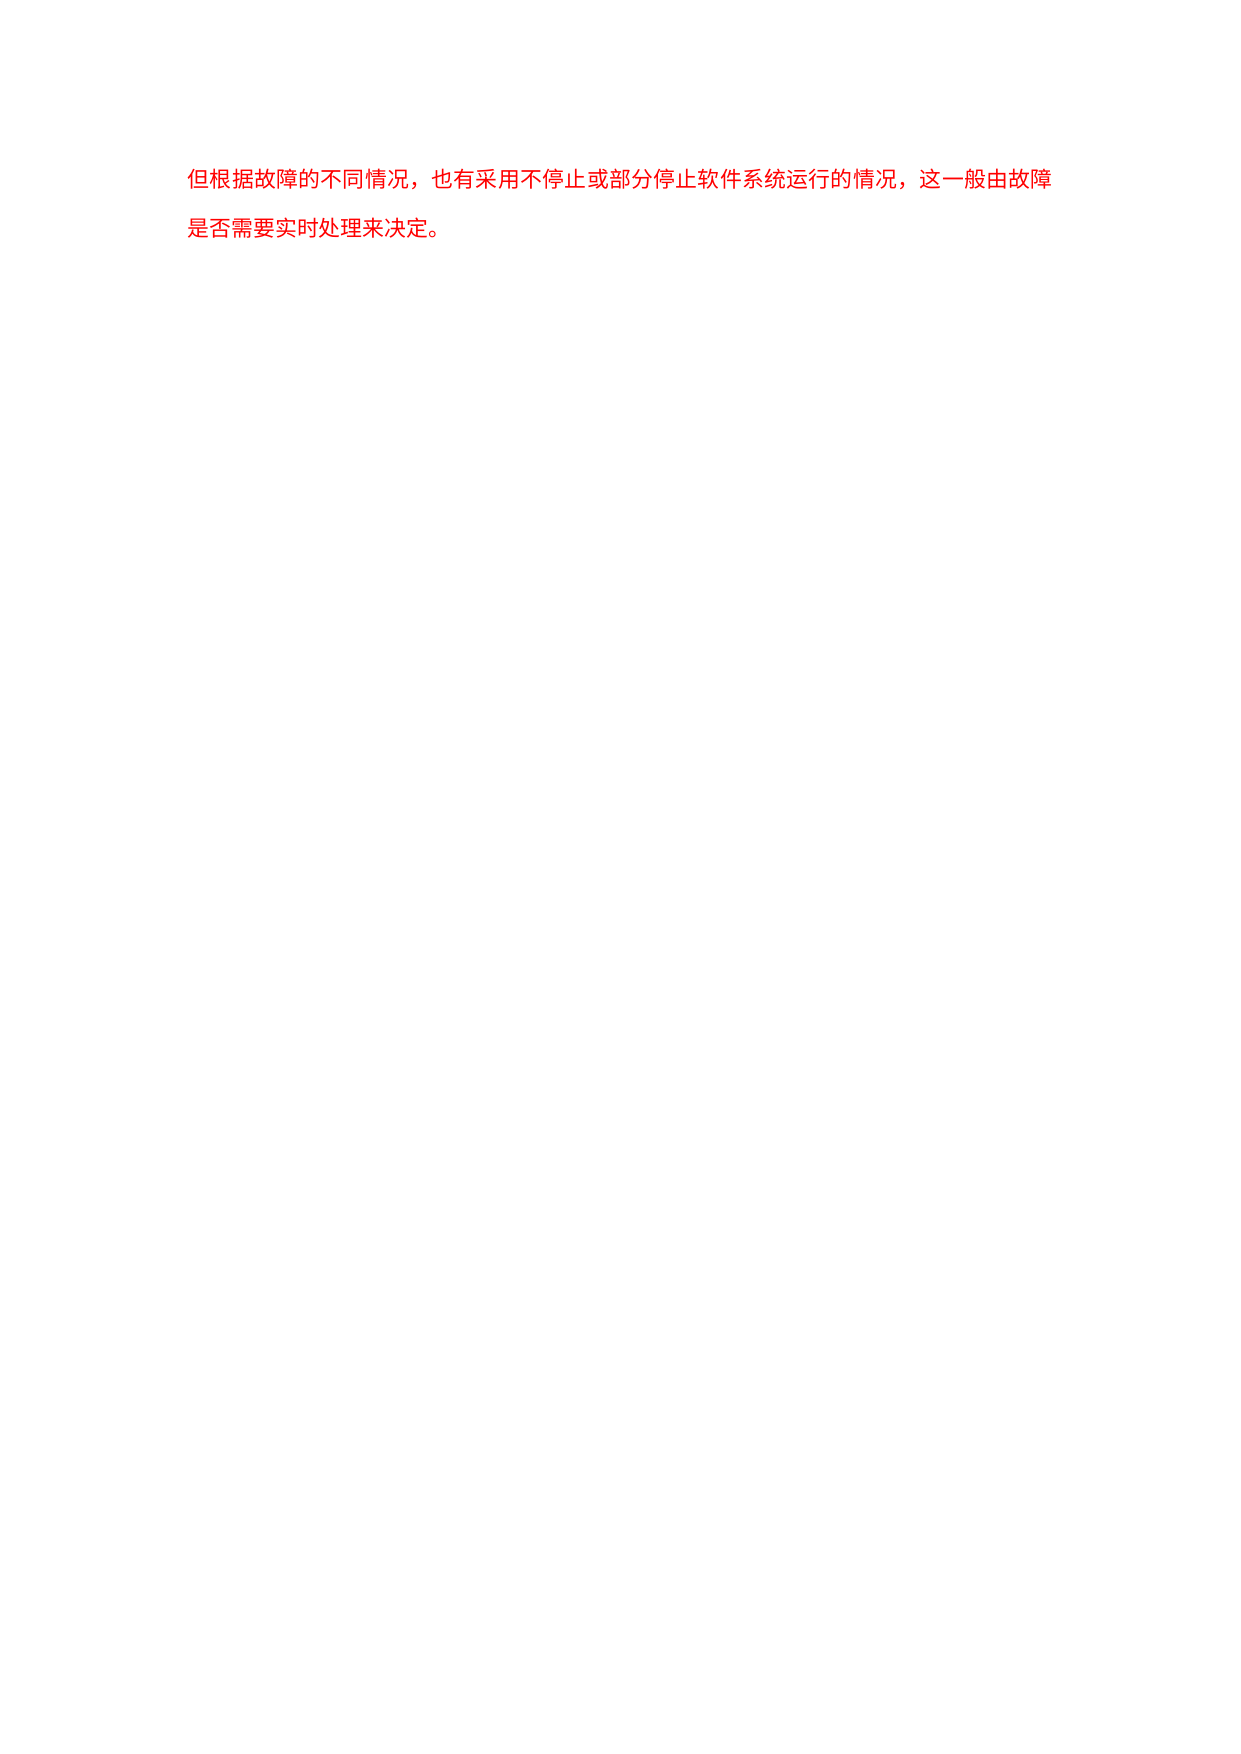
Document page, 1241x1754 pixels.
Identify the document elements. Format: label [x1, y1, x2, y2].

text [187, 162, 1053, 243]
